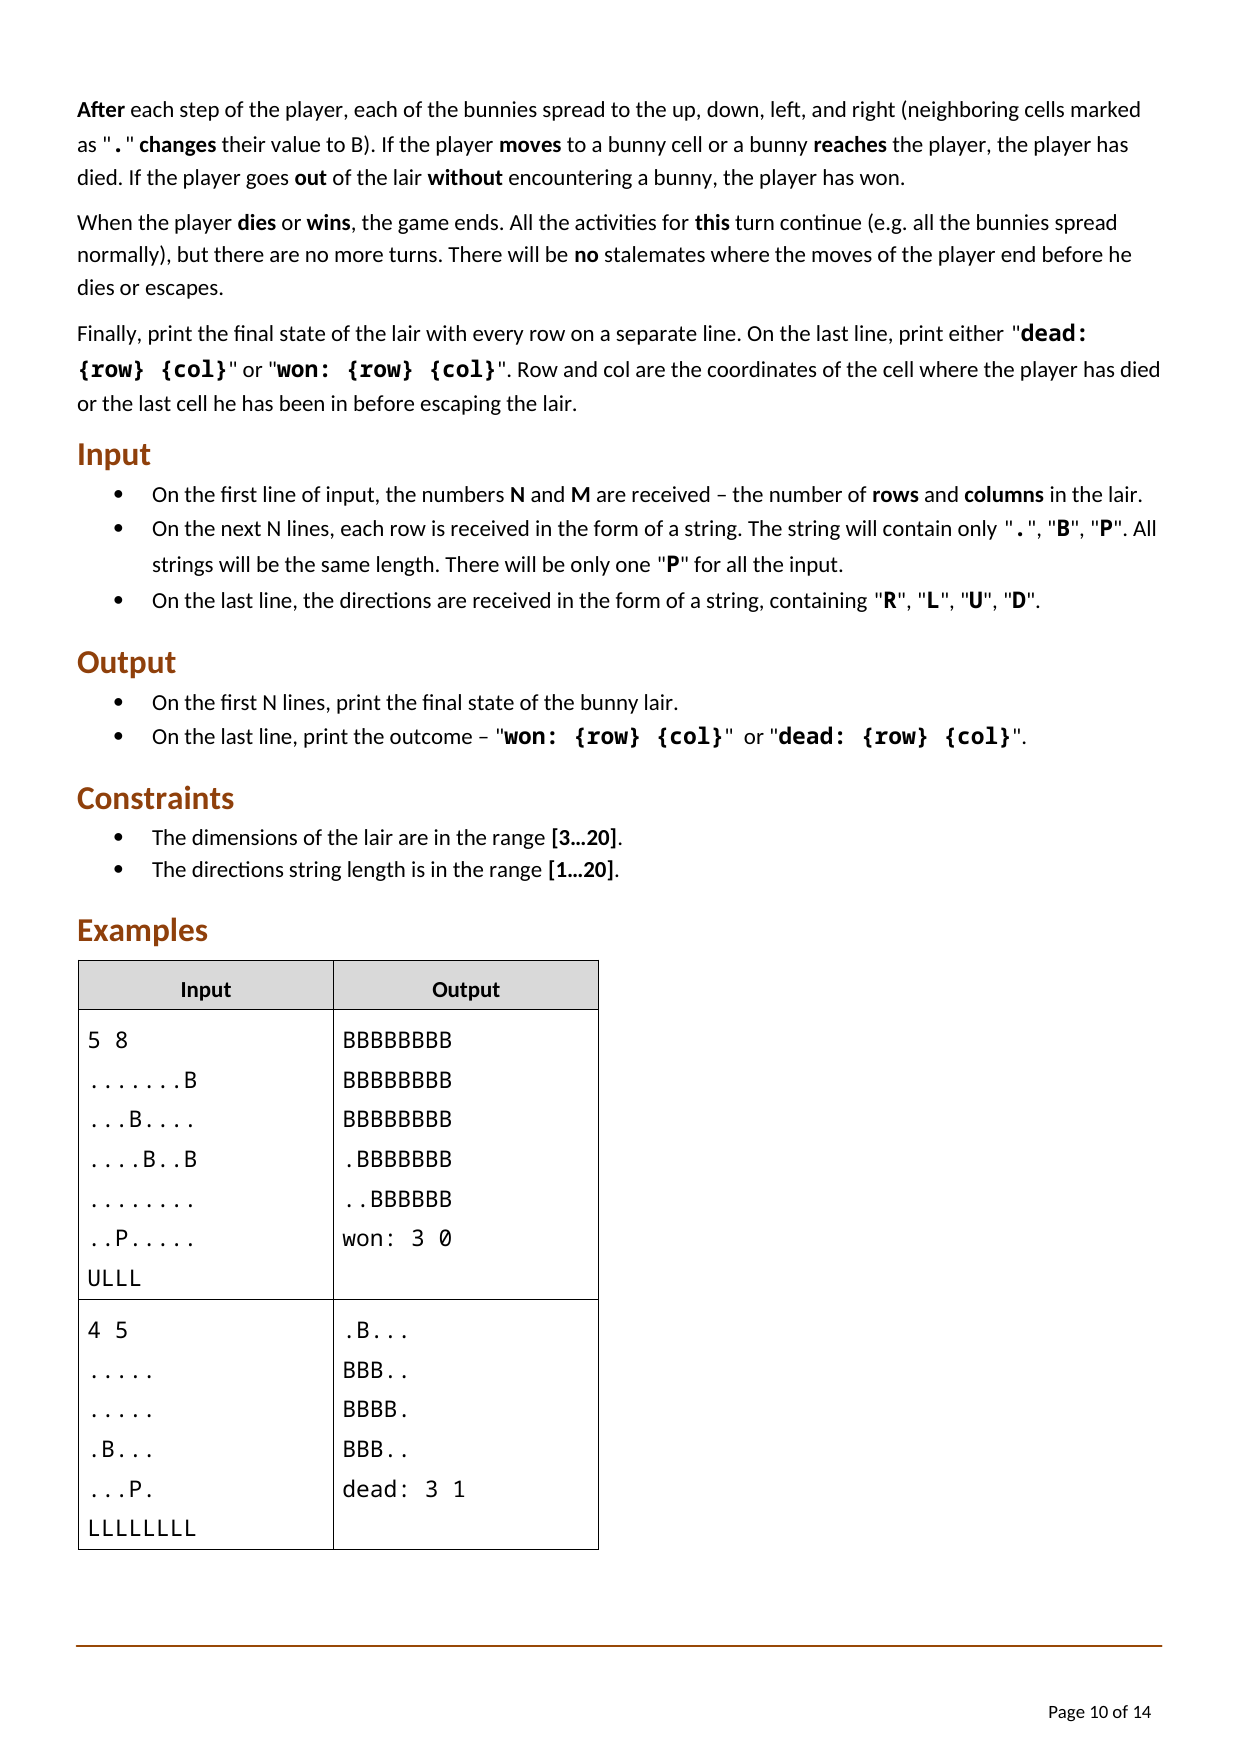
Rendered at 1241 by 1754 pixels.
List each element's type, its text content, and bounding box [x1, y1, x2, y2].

subtitle Examples [77, 909, 1163, 949]
list On the next N lines, each row is received in the form of a string. The string will contain only ".", "B", "P". All strings will be the same length. There will be only one "P" for all the input. [114, 512, 1163, 579]
table_cell .B... BBB.. BBBB. BBB.. dead: 3 1 [334, 1300, 598, 1549]
list On the first line of input, the numbers N and M are received – the number of rows and columns in the lair. [114, 480, 1163, 508]
text When the player dies or wins, the game ends. All the activities for this turn continue (e.g. all the bunnies spread normally), but there are no more turns. There will be no stalemates where the moves of the player end before he dies or escapes. [77, 208, 1163, 301]
list On the last line, the directions are received in the form of a string, containing "R", "L", "U", "D". [114, 584, 1163, 615]
table_cell 5 8 .......B ...B.... ....B..B ........ ..P..... ULLL [79, 1010, 333, 1299]
list The directions string length is in the range [1…20]. [114, 856, 1163, 884]
table_cell 4 5 ..... ..... .B... ...P. LLLLLLLL [79, 1300, 333, 1549]
subtitle Constraints [77, 777, 1163, 817]
text Finally, print the final state of the lair with every row on a separate line. On the last line, print either "dead: {row} {col}" or "won: {row} {col}". Row and col are the coordinates of the cell where the player has died or the last cell he has been in before escaping the lair. [77, 317, 1163, 417]
table_header Output [334, 961, 598, 1009]
list On the first N lines, print the final state of the bunny lair. [114, 688, 1163, 716]
table_header Input [79, 961, 333, 1009]
list The dimensions of the lair are in the range [3…20]. [114, 823, 1163, 851]
list On the last line, print the outcome – "won: {row} {col}" or "dead: {row} {col}". [114, 720, 1163, 751]
subtitle Output [77, 641, 1163, 682]
table_cell BBBBBBBB BBBBBBBB BBBBBBBB .BBBBBBB ..BBBBBB won: 3 0 [334, 1010, 598, 1299]
subtitle Input [77, 433, 1163, 474]
text After each step of the player, each of the bunnies spread to the up, down, left, and right (neighboring cells marked as "." changes their value to B). If the player moves to a bunny cell or a bunny reaches the player, the player has died. If the player goes out of the lair without encountering a bunny, the player has won. [77, 95, 1163, 192]
